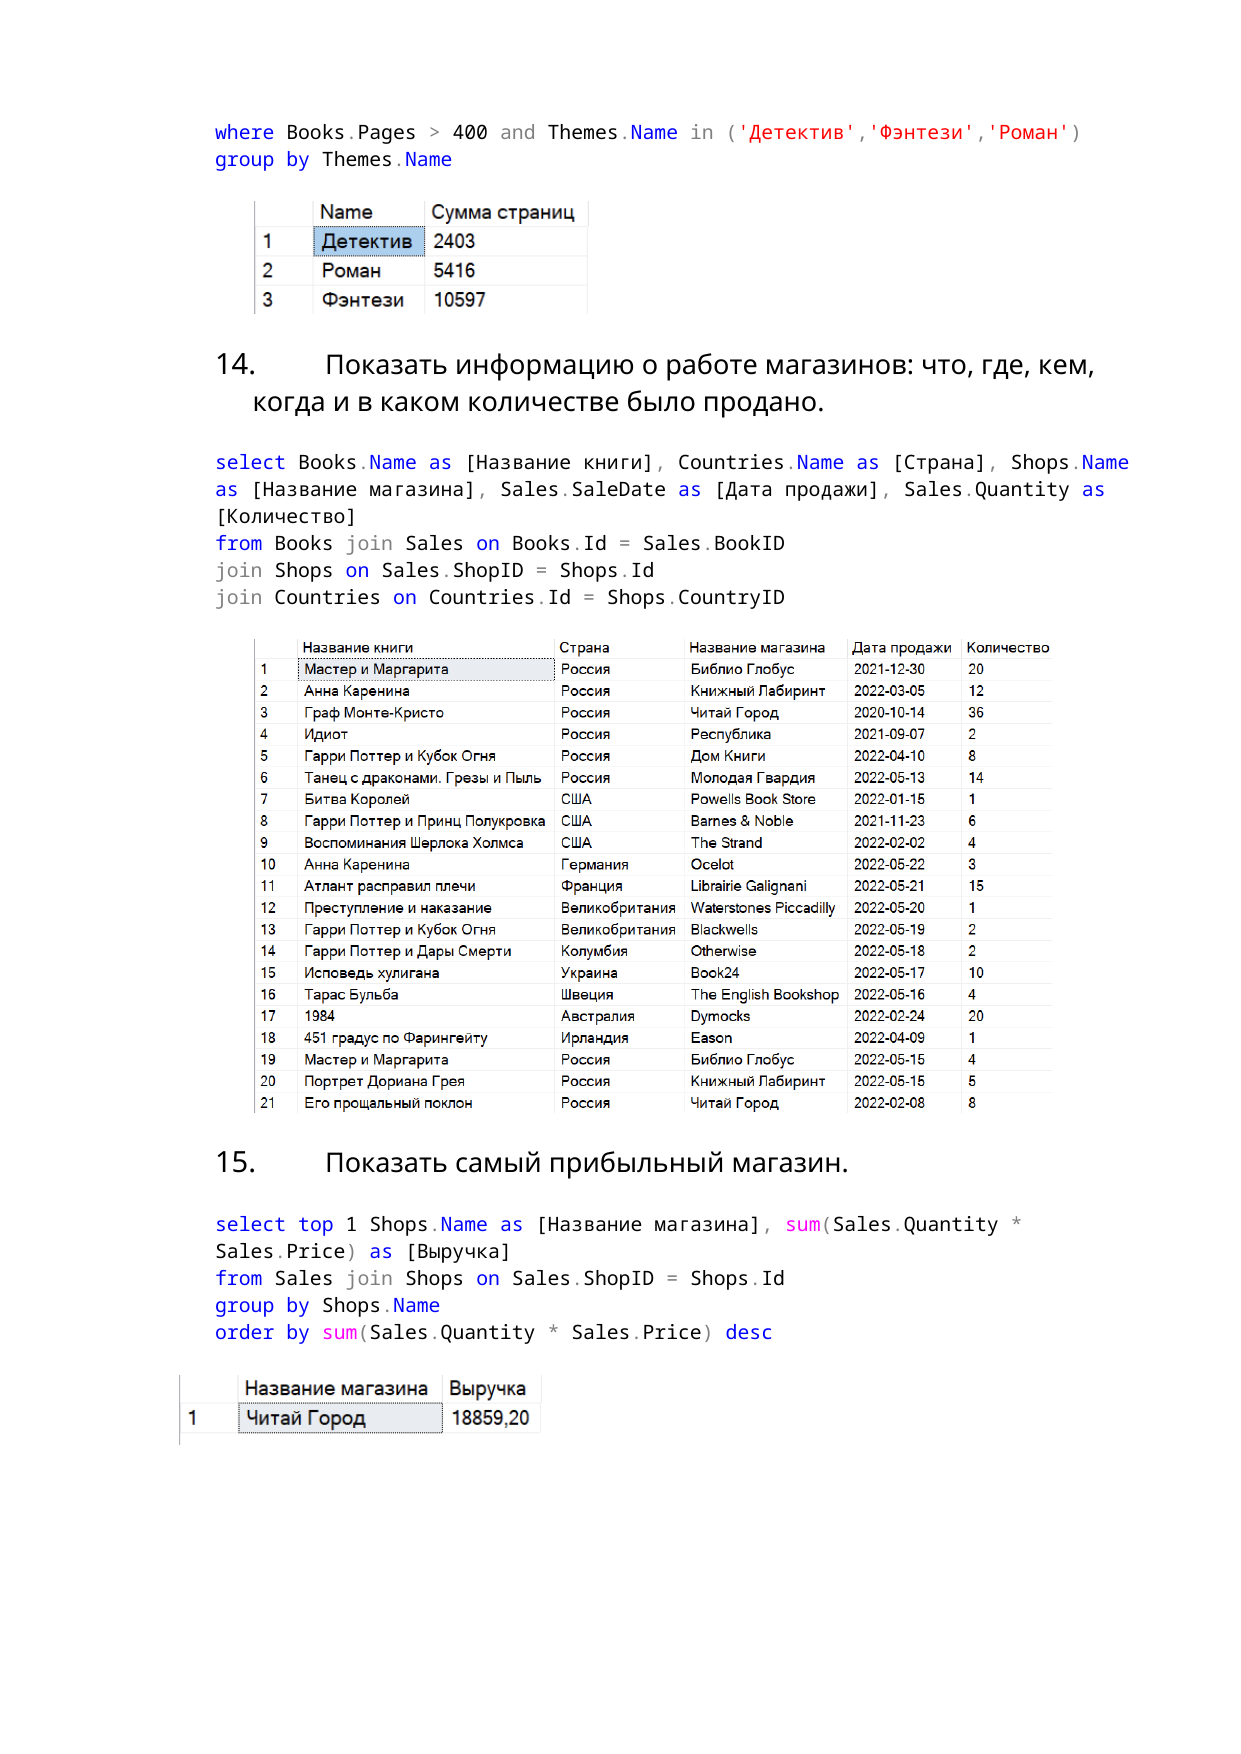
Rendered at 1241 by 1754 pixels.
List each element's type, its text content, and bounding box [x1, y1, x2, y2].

text join Countries on Countries.Id = Shops.CountryID [215, 583, 1152, 611]
picture [252, 201, 590, 314]
list Показать информацию о работе магазинов: что, где, кем, когда и в каком количестве было продано. [215, 343, 1152, 419]
list Показать самый прибыльный магазин. [215, 1142, 1152, 1181]
text select top 1 Shops.Name as [Название магазина], sum(Sales.Quantity * Sales.Price) as [Выручка] [215, 1210, 1152, 1264]
text group by Shops.Name [215, 1291, 1152, 1318]
text group by Themes.Name [215, 145, 1152, 172]
text where Books.Pages > 400 and Themes.Name in ('Детектив','Фэнтези','Роман') [215, 118, 1152, 145]
text from Books join Sales on Books.Id = Sales.BookID [215, 529, 1152, 557]
text from Sales join Shops on Sales.ShopID = Shops.Id [215, 1264, 1152, 1291]
text order by sum(Sales.Quantity * Sales.Price) desc [215, 1318, 1152, 1345]
text select Books.Name as [Название книги], Countries.Name as [Страна], Shops.Name as [Название магазина], Sales.SaleDate as [Дата продажи], Sales.Quantity as [Количество] [215, 449, 1152, 529]
picture [177, 1375, 542, 1445]
picture [252, 639, 1053, 1113]
text join Shops on Sales.ShopID = Shops.Id [215, 557, 1152, 583]
